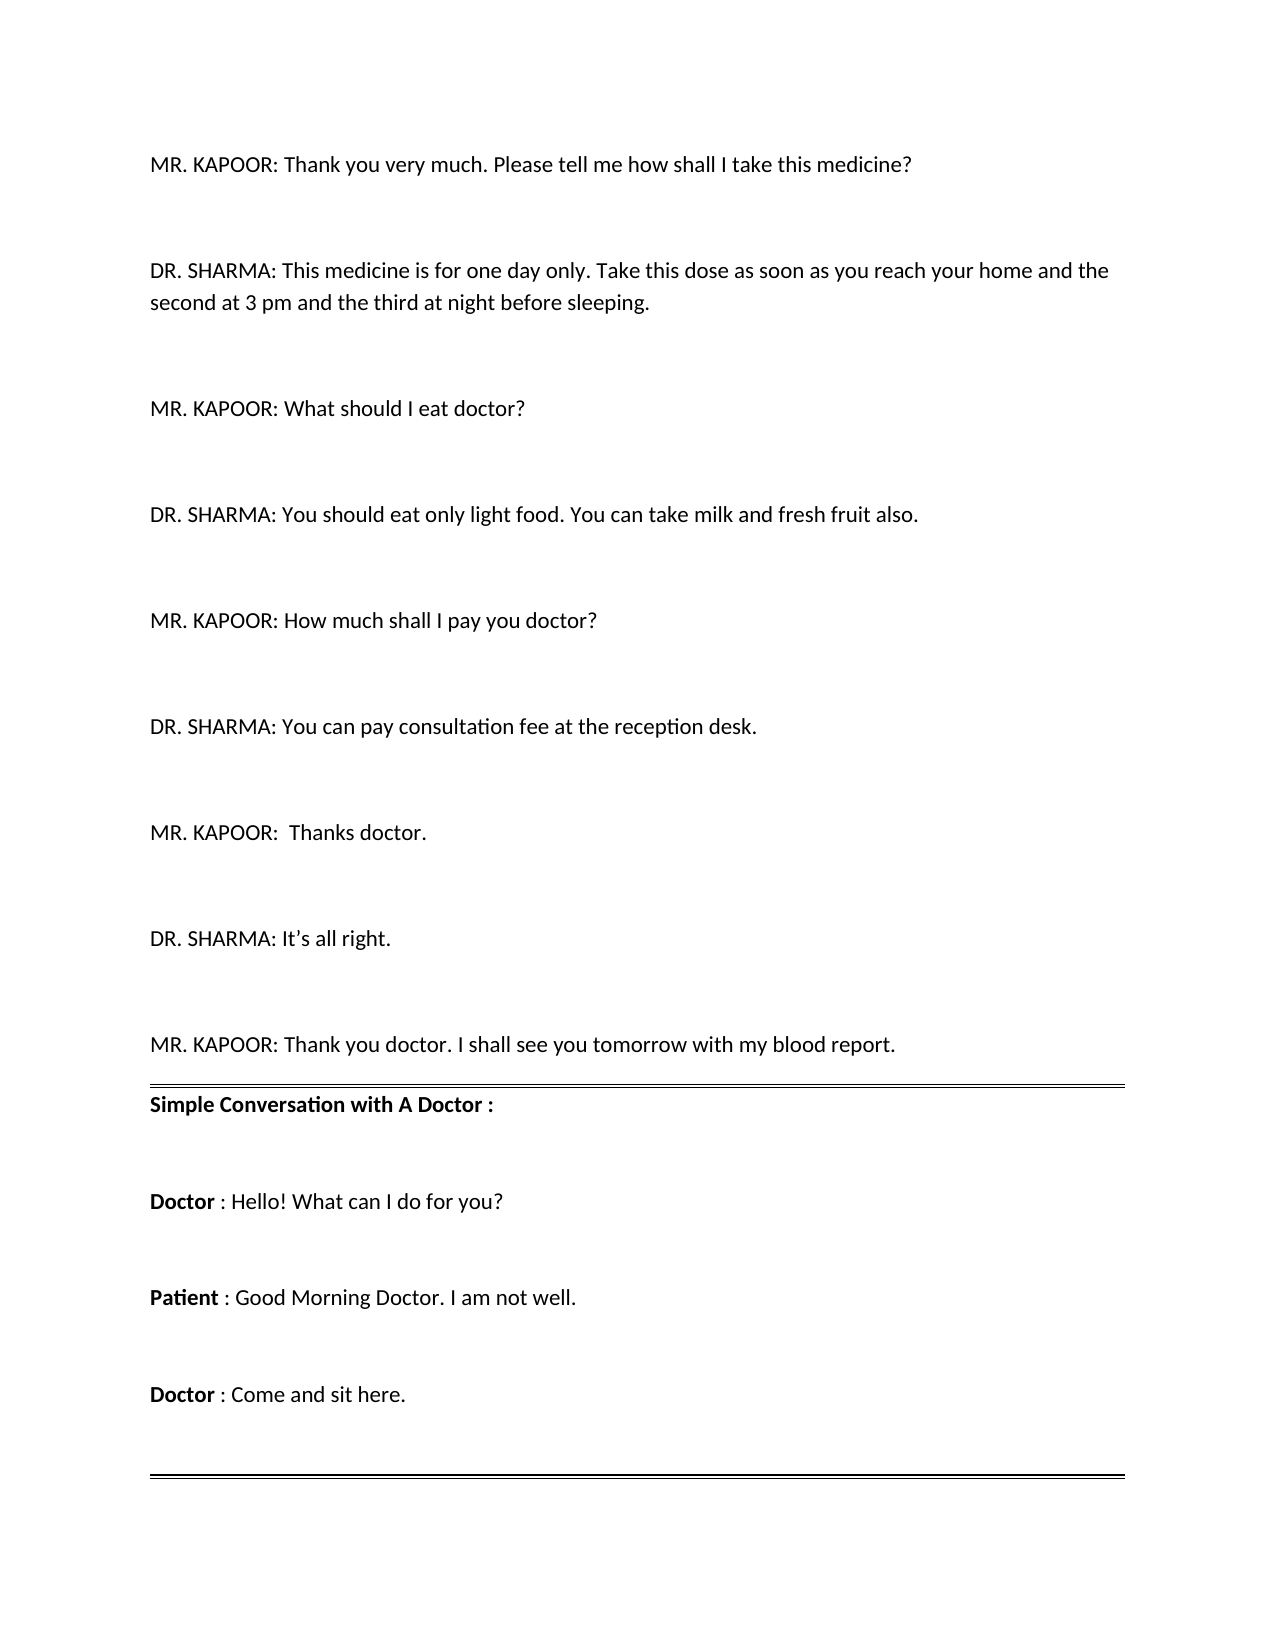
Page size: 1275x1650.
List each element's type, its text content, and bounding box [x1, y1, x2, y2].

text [150, 1088, 1125, 1474]
text DR. SHARMA: It’s all right. [150, 924, 1125, 952]
text DR. SHARMA: This medicine is for one day only. Take this dose as soon as you reach your home and the second at 3 pm and the third at night before sleeping. [150, 256, 1125, 316]
text DR. SHARMA: You should eat only light food. You can take milk and fresh fruit also. [150, 500, 1125, 528]
text MR. KAPOOR: How much shall I pay you doctor? [150, 606, 1125, 634]
text MR. KAPOOR: Thanks doctor. [150, 818, 1125, 846]
text MR. KAPOOR: What should I eat doctor? [150, 394, 1125, 422]
text DR. SHARMA: You can pay consultation fee at the reception desk. [150, 712, 1125, 740]
text MR. KAPOOR: Thank you doctor. I shall see you tomorrow with my blood report. [150, 1031, 1125, 1058]
text MR. KAPOOR: Thank you very much. Please tell me how shall I take this medicine? [150, 150, 1125, 178]
